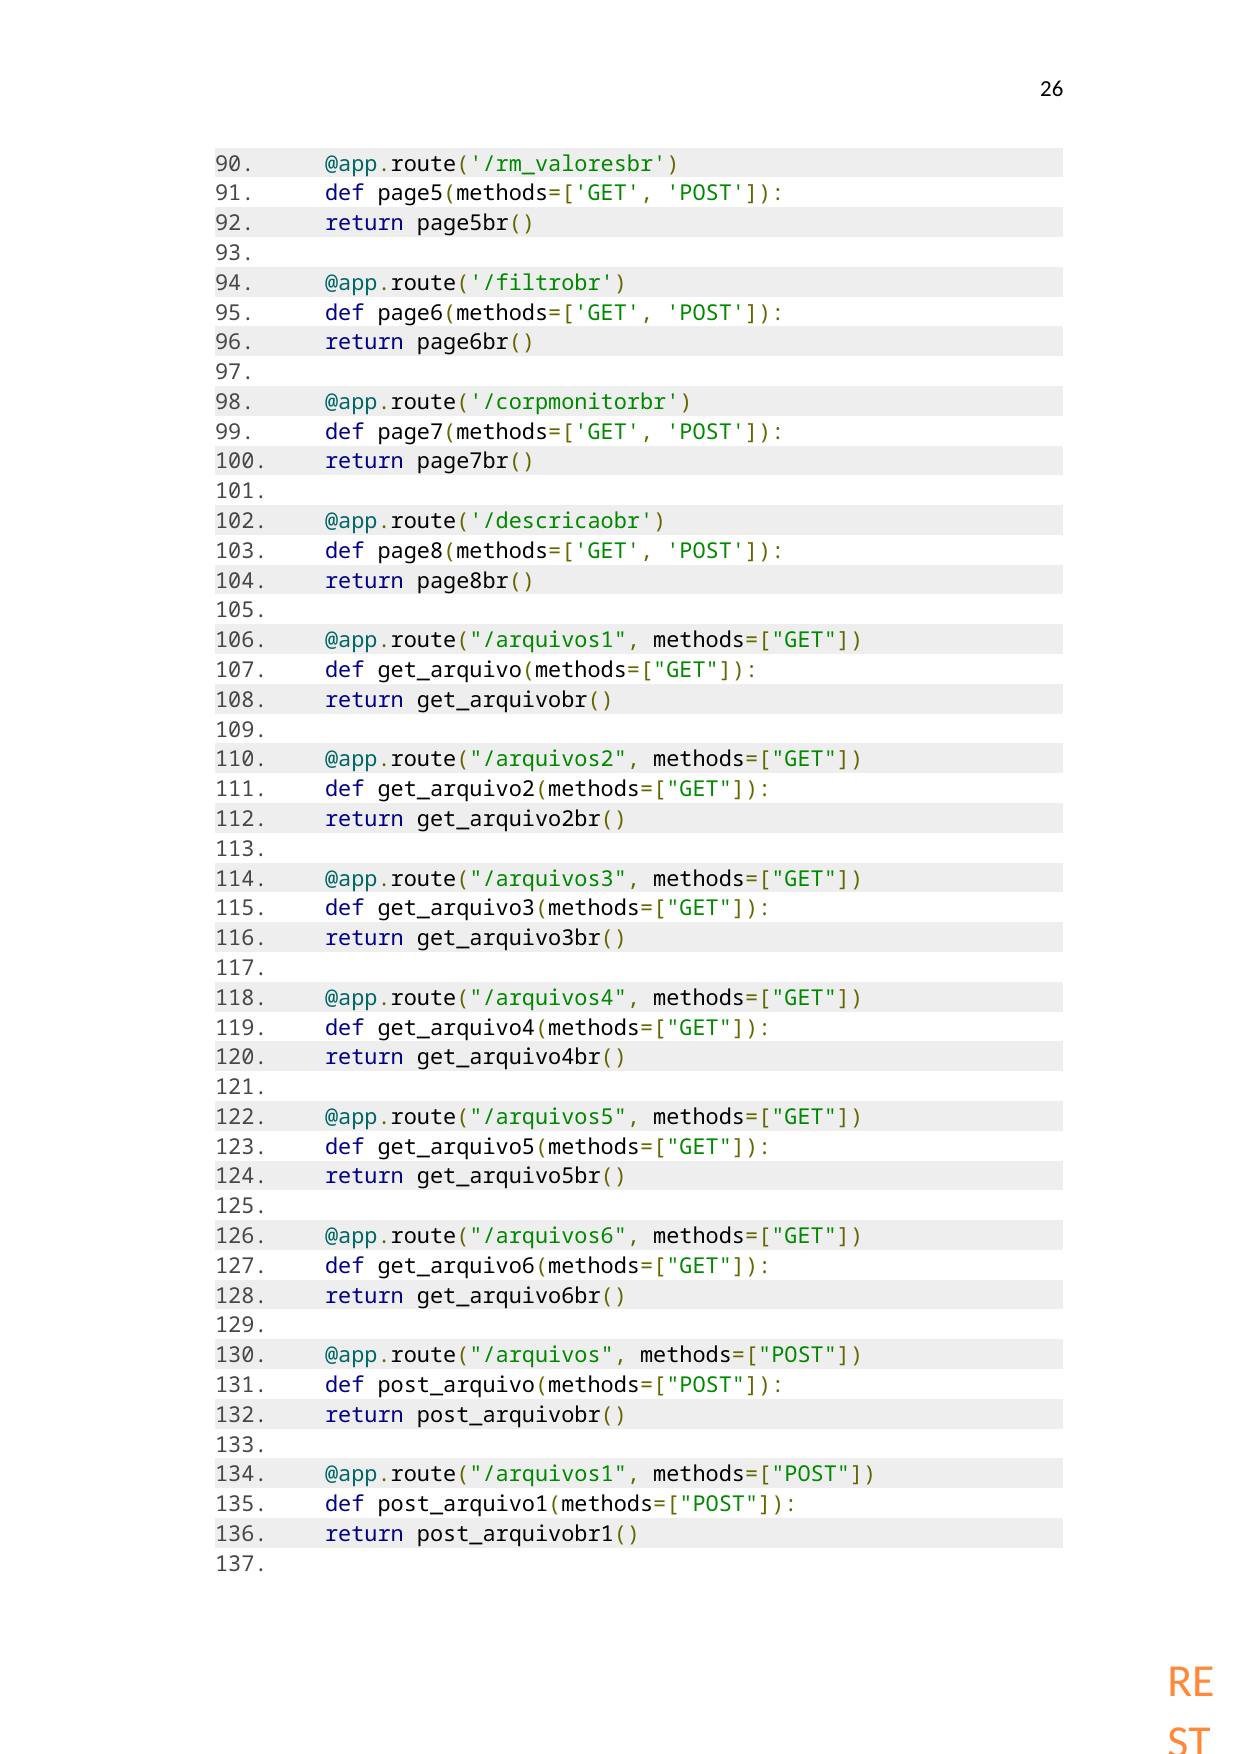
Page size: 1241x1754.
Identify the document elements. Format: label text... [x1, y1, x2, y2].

list return page5br() [215, 207, 1063, 237]
list def page5(methods=['GET', 'POST']): [215, 177, 1063, 207]
list @app.route("/arquivos1", methods=["GET"]) [215, 624, 1063, 654]
list return page6br() [215, 326, 1063, 356]
list def page7(methods=['GET', 'POST']): [215, 416, 1063, 446]
list @app.route("/arquivos2", methods=["GET"]) [215, 743, 1063, 773]
list return post_arquivobr1() [215, 1518, 1063, 1548]
list @app.route('/corpmonitorbr') [215, 386, 1063, 416]
list return get_arquivo6br() [215, 1280, 1063, 1309]
list return get_arquivo4br() [215, 1041, 1063, 1071]
list @app.route("/arquivos5", methods=["GET"]) [215, 1101, 1063, 1131]
list @app.route("/arquivos", methods=["POST"]) [215, 1339, 1063, 1369]
list return get_arquivo5br() [215, 1161, 1063, 1190]
list @app.route('/descricaobr') [215, 505, 1063, 535]
list @app.route("/arquivos3", methods=["GET"]) [215, 863, 1063, 892]
list @app.route("/arquivos6", methods=["GET"]) [215, 1220, 1063, 1250]
list def get_arquivo4(methods=["GET"]): [215, 1012, 1063, 1041]
list @app.route('/rm_valoresbr') [215, 148, 1063, 177]
list @app.route('/filtrobr') [215, 267, 1063, 297]
list def get_arquivo(methods=["GET"]): [215, 654, 1063, 684]
list def post_arquivo(methods=["POST"]): [215, 1369, 1063, 1399]
list def get_arquivo3(methods=["GET"]): [215, 892, 1063, 922]
list return page7br() [215, 446, 1063, 475]
list return get_arquivo3br() [215, 922, 1063, 952]
list return post_arquivobr() [215, 1399, 1063, 1429]
list def post_arquivo1(methods=["POST"]): [215, 1488, 1063, 1518]
list return get_arquivo2br() [215, 803, 1063, 833]
list def page8(methods=['GET', 'POST']): [215, 535, 1063, 565]
list def get_arquivo2(methods=["GET"]): [215, 773, 1063, 803]
list return page8br() [215, 565, 1063, 594]
list return get_arquivobr() [215, 684, 1063, 714]
list def page6(methods=['GET', 'POST']): [215, 297, 1063, 326]
list @app.route("/arquivos1", methods=["POST"]) [215, 1458, 1063, 1488]
list def get_arquivo5(methods=["GET"]): [215, 1131, 1063, 1161]
list def get_arquivo6(methods=["GET"]): [215, 1250, 1063, 1280]
list @app.route("/arquivos4", methods=["GET"]) [215, 982, 1063, 1012]
